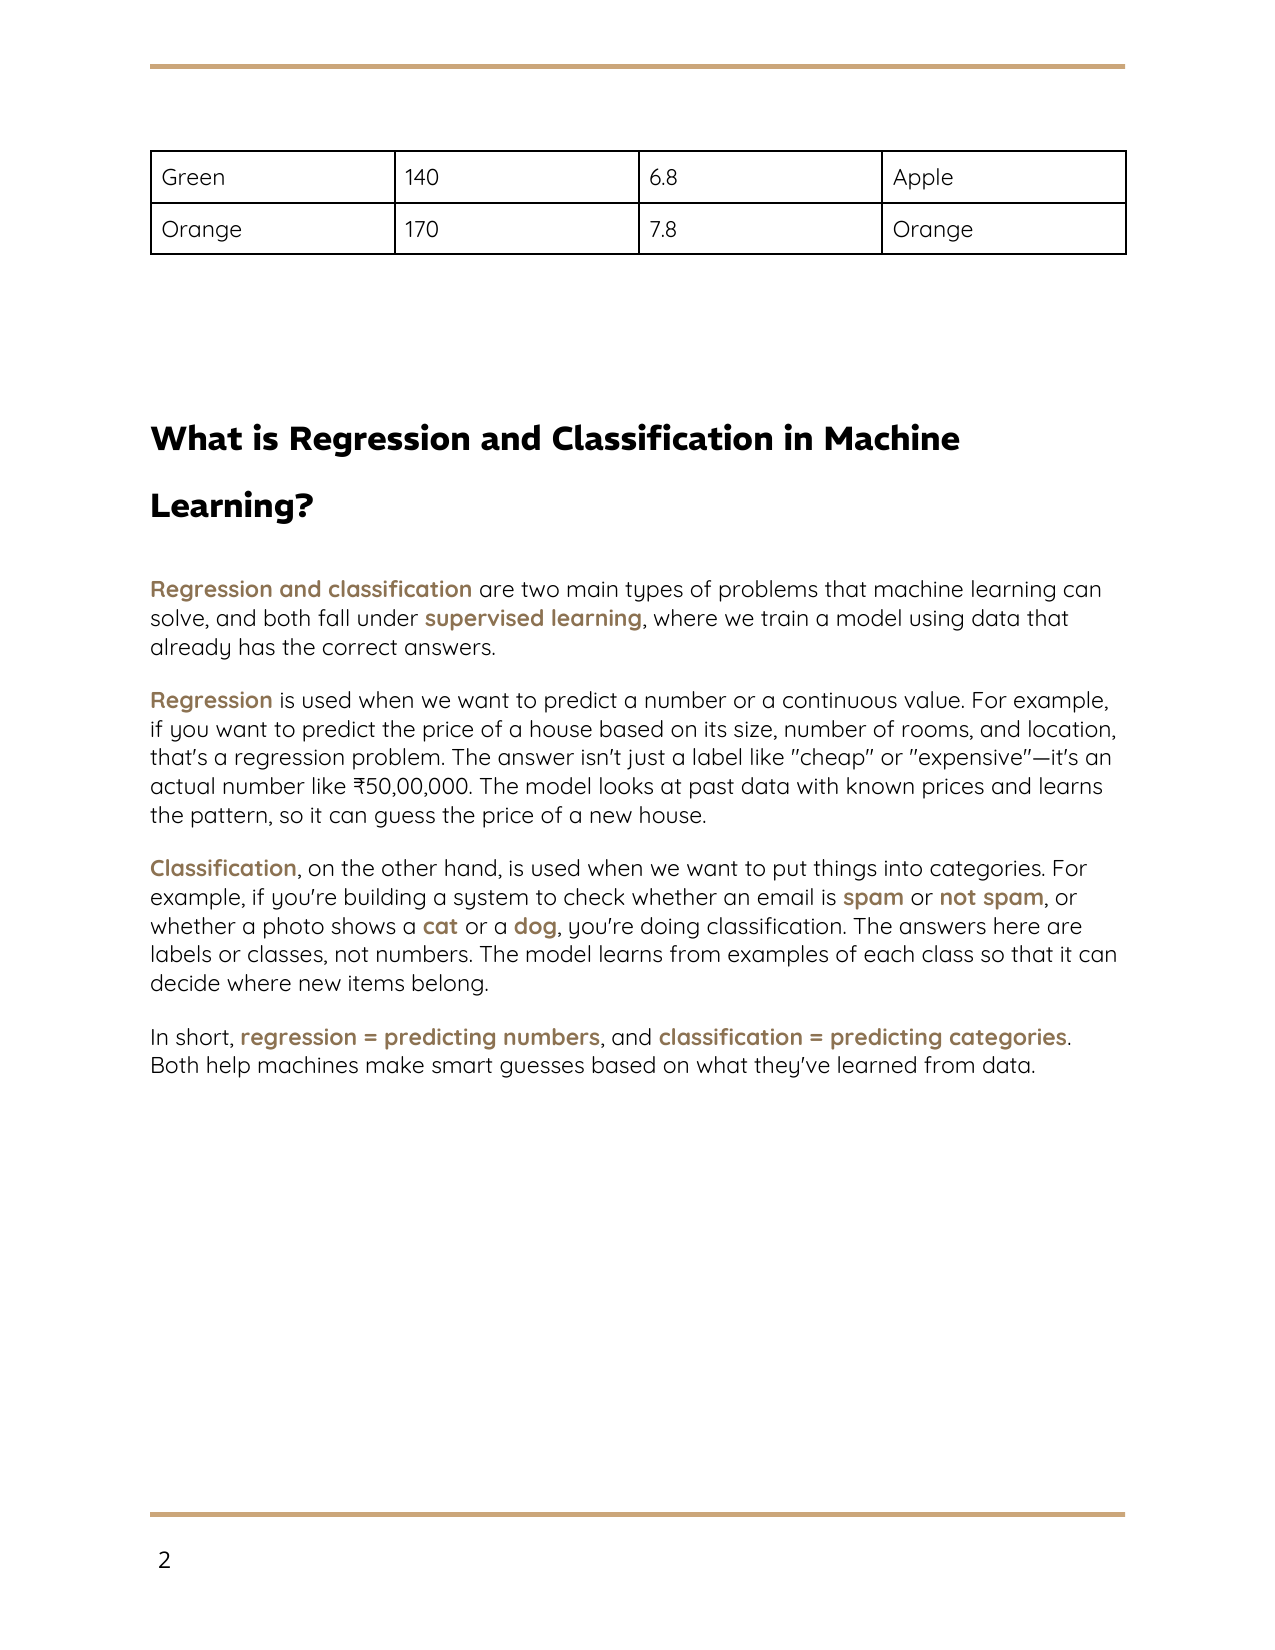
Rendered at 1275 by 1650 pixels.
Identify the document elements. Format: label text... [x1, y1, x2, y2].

table_cell 6.8 [640, 152, 881, 202]
table_cell Green [152, 152, 394, 202]
text Regression is used when we want to predict a number or a continuous value. For example, if you want to predict the price of a house based on its size, number of rooms, and location, that's a regression problem. The answer isn't just a label like "cheap" or "expensive"—it's an actual number like ₹50,00,000. The model looks at past data with known prices and learns the pattern, so it can guess the price of a new house. [150, 686, 1125, 829]
text In short, regression = predicting numbers, and classification = predicting categories. Both help machines make smart guesses based on what they've learned from data. [150, 1022, 1125, 1079]
table_cell 140 [396, 152, 638, 202]
picture [150, 64, 1125, 69]
table_cell Orange [152, 204, 394, 253]
table_cell Orange [883, 204, 1125, 253]
table_cell Apple [883, 152, 1125, 202]
subtitle What is Regression and Classification in Machine Learning? [150, 417, 1125, 527]
table_cell 7.8 [640, 204, 881, 253]
text Classification, on the other hand, is used when we want to put things into categories. For example, if you're building a system to check whether an email is spam or not spam, or whether a photo shows a cat or a dog, you're doing classification. The answers here are labels or classes, not numbers. The model learns from examples of each class so that it can decide where new items belong. [150, 854, 1125, 997]
table_cell 170 [396, 204, 638, 253]
text Regression and classification are two main types of problems that machine learning can solve, and both fall under supervised learning, where we train a model using data that already has the correct answers. [150, 575, 1125, 661]
picture [150, 1512, 1125, 1517]
